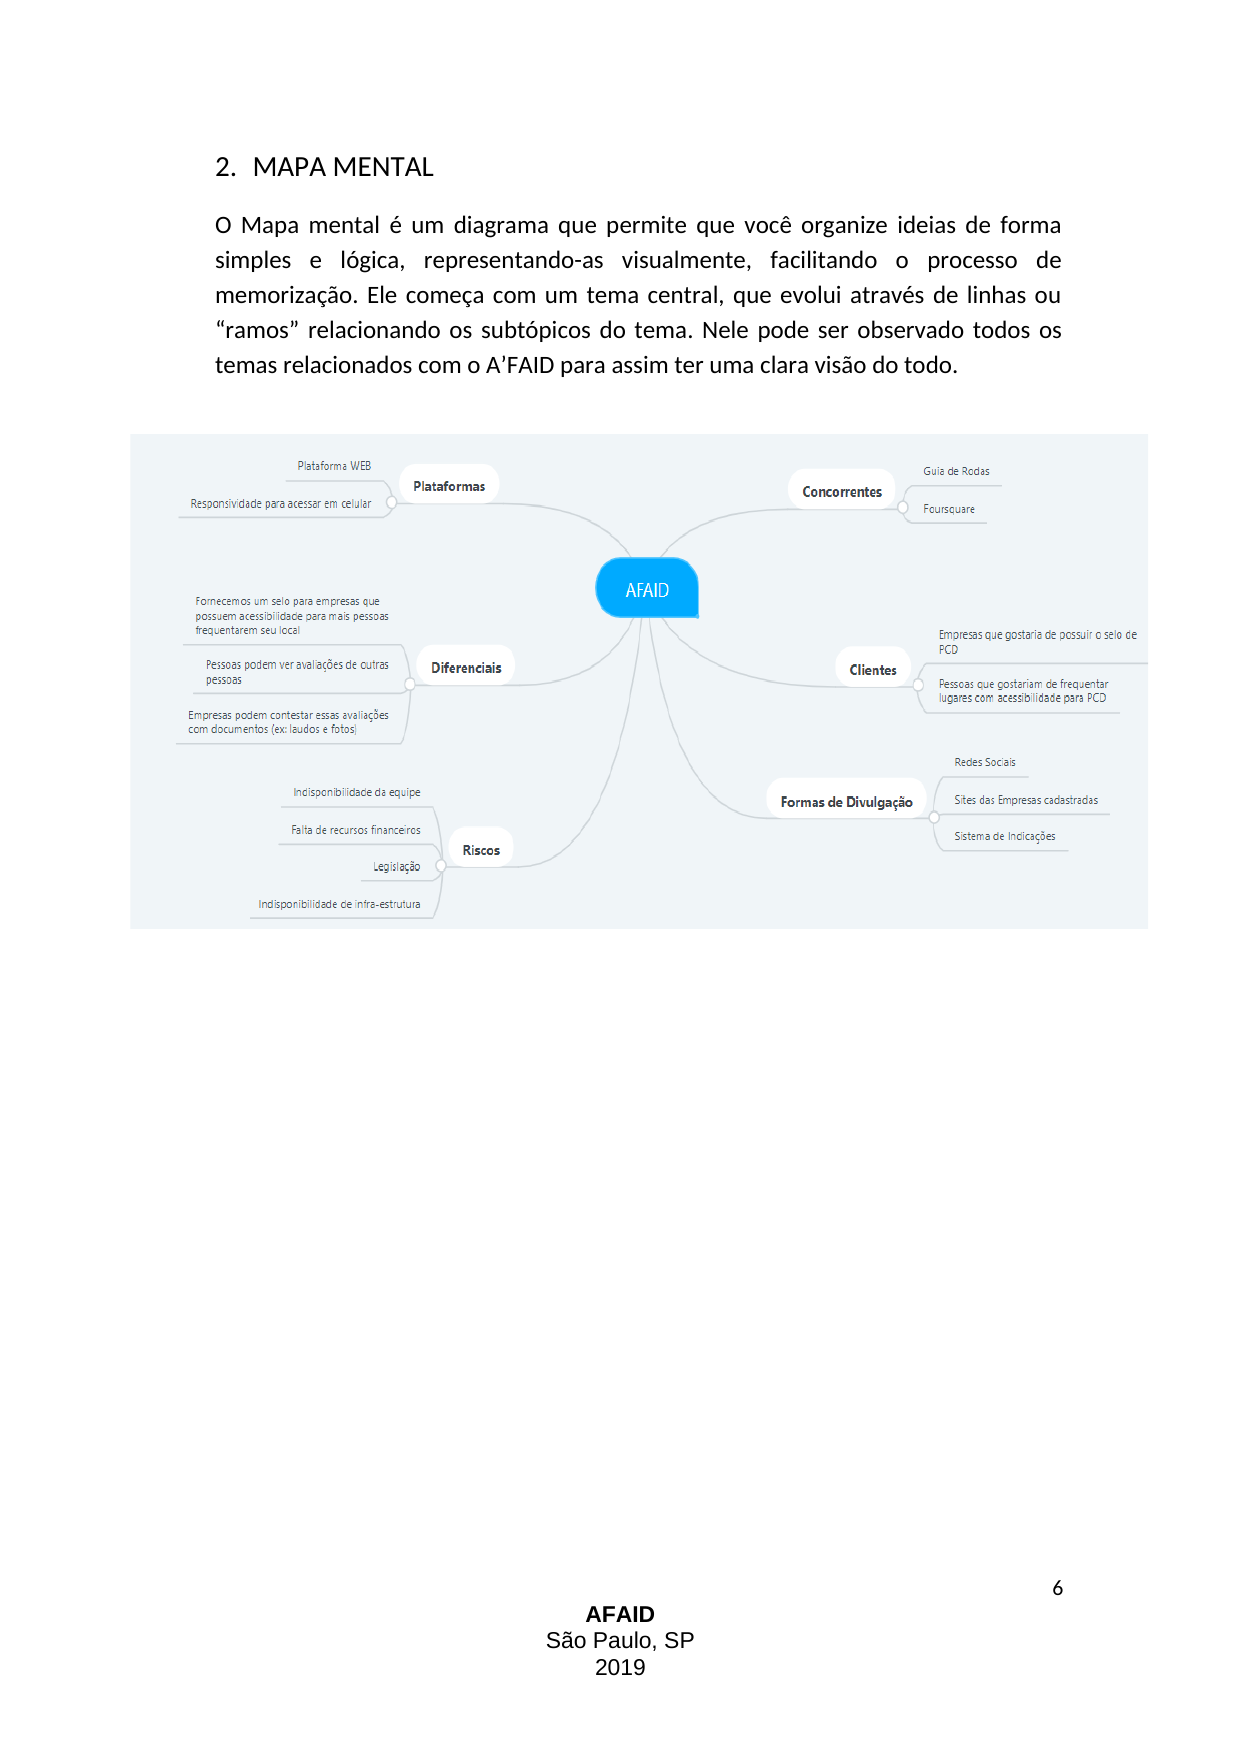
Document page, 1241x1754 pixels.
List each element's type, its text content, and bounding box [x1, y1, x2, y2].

list MAPA MENTAL [215, 148, 1063, 183]
text O Mapa mental é um diagrama que permite que você organize ideias de forma simples e lógica, representando-as visualmente, facilitando o processo de memorização. Ele começa com um tema central, que evolui através de linhas ou “ramos” relacionando os subtópicos do tema. Nele pode ser observado todos os temas relacionados com o A’FAID para assim ter uma clara visão do todo. [215, 209, 1063, 380]
picture [130, 434, 1149, 929]
